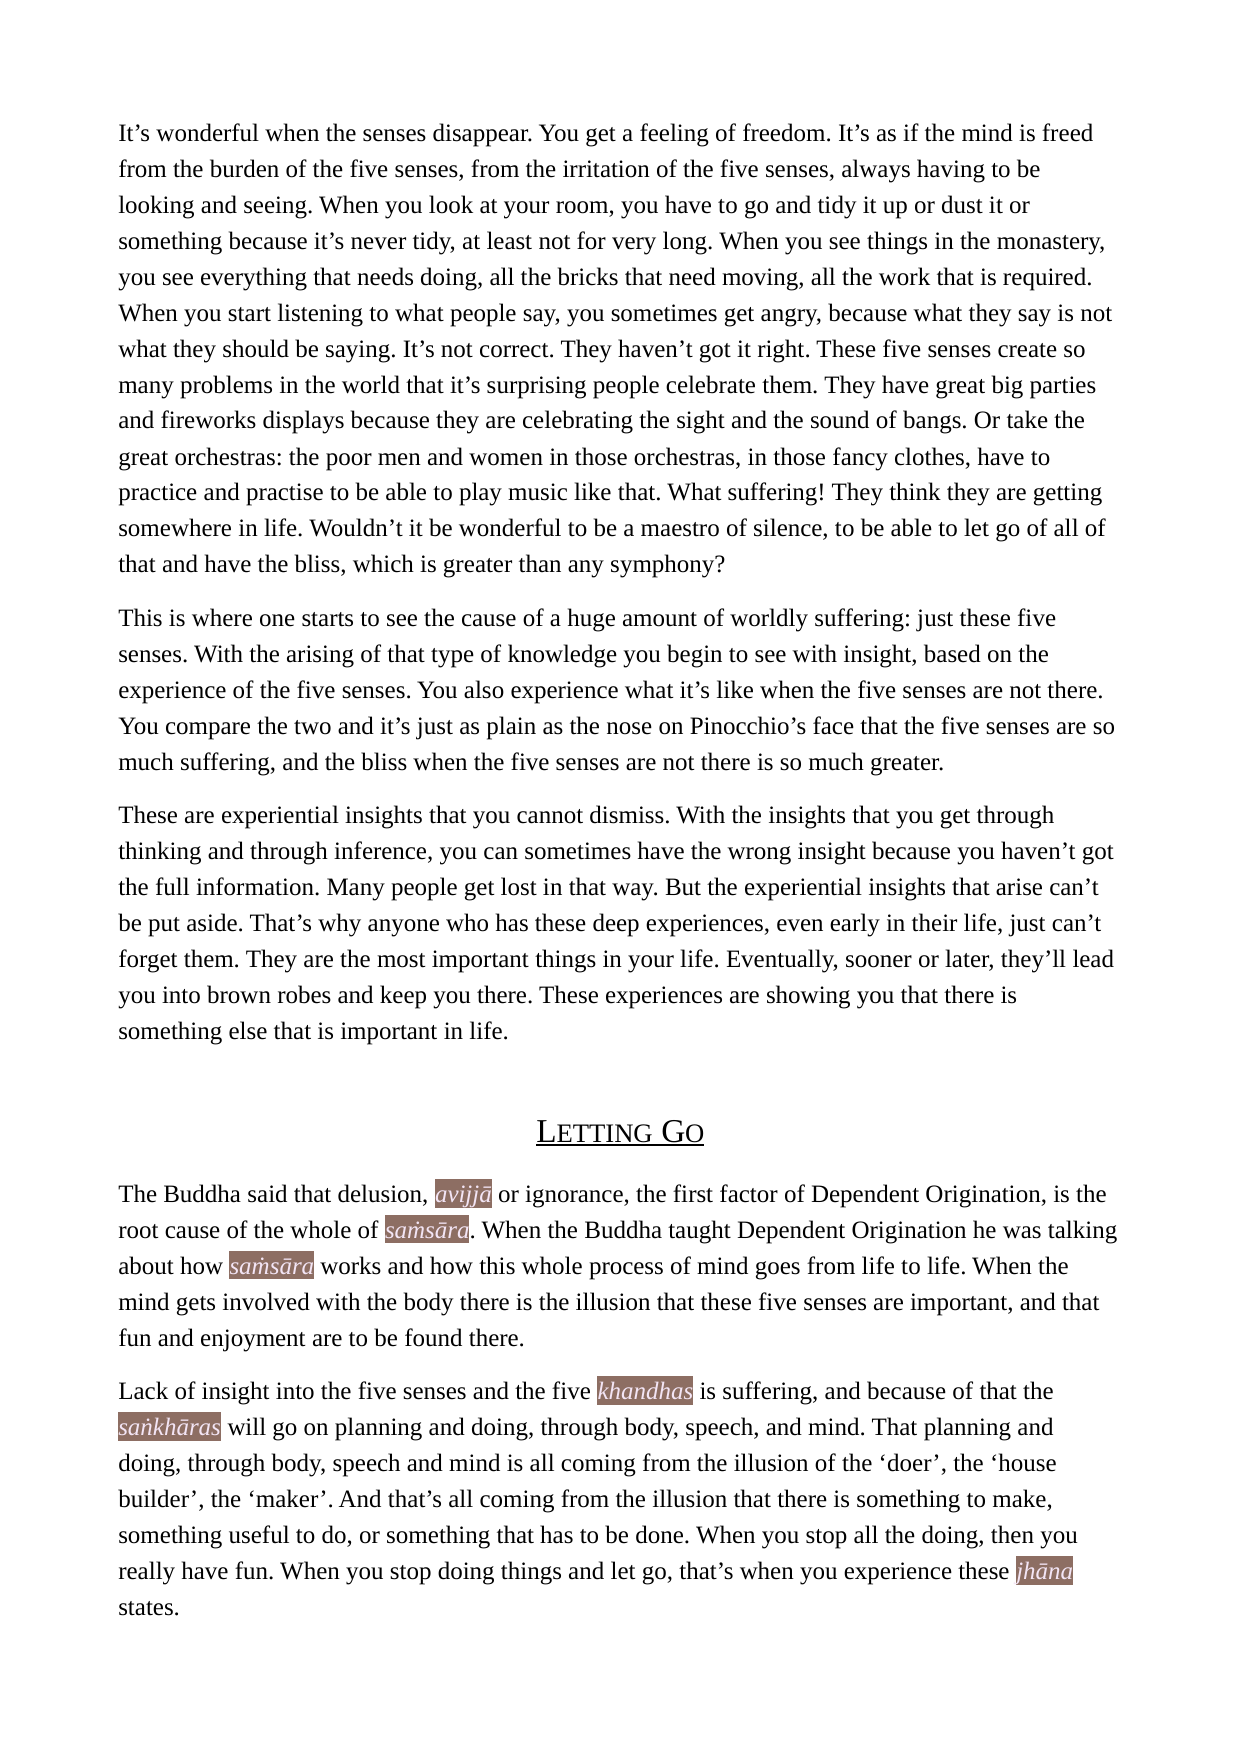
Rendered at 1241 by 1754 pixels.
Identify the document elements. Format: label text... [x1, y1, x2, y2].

text The Buddha said that delusion, avijjā or ignorance, the first factor of Dependent Origination, is the root cause of the whole of saṁsāra. When the Buddha taught Dependent Origination he was talking about how saṁsāra works and how this whole process of mind goes from life to life. When the mind gets involved with the body there is the illusion that these five senses are important, and that fun and enjoyment are to be found there. [118, 1179, 1122, 1351]
text These are experiential insights that you cannot dismiss. With the insights that you get through thinking and through inference, you can sometimes have the wrong insight because you haven’t got the full information. Many people get lost in that way. But the experiential insights that arise can’t be put aside. That’s why anyone who has these deep experiences, even early in their life, just can’t forget them. They are the most important things in your life. Eventually, sooner or later, they’ll lead you into brown robes and keep you there. These experiences are showing you that there is something else that is important in life. [118, 800, 1122, 1045]
text Letting Go [118, 1111, 1122, 1149]
text This is where one starts to see the cause of a huge amount of worldly suffering: just these five senses. With the arising of that type of knowledge you begin to see with insight, based on the experience of the five senses. You also experience what it’s like when the five senses are not there. You compare the two and it’s just as plain as the nose on Pinocchio’s face that the five senses are so much suffering, and the bliss when the five senses are not there is so much greater. [118, 603, 1122, 776]
text Lack of insight into the five senses and the five khandhas is suffering, and because of that the saṅkhāras will go on planning and doing, through body, speech, and mind. That planning and doing, through body, speech and mind is all coming from the illusion of the ‘doer’, the ‘house builder’, the ‘maker’. And that’s all coming from the illusion that there is something to make, something useful to do, or something that has to be done. When you stop all the doing, then you really have fun. When you stop doing things and let go, that’s when you experience these jhāna states. [118, 1376, 1122, 1621]
